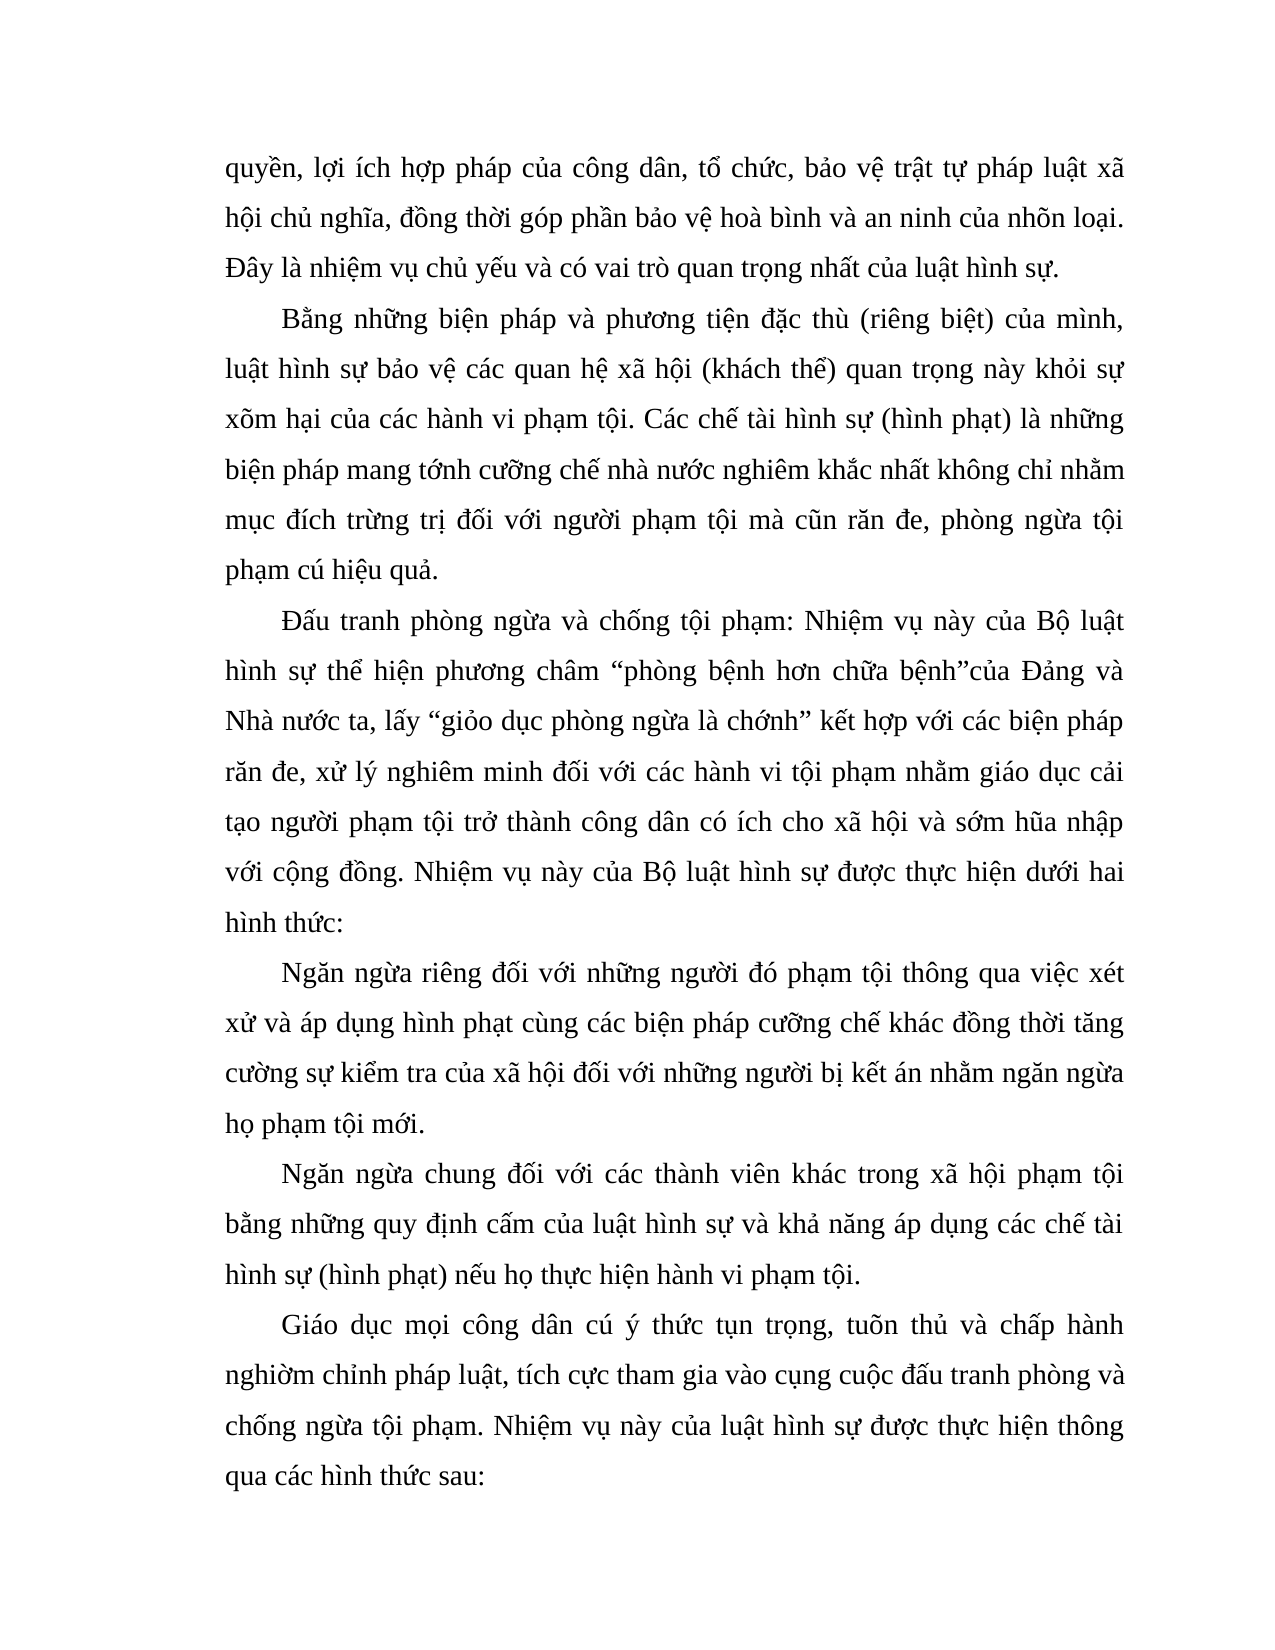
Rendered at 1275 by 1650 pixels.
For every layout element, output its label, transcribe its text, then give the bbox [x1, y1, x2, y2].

text Bằng những biện pháp và phương tiện đặc thù (riêng biệt) của mình, luật hình sự bảo vệ các quan hệ xã hội (khách thể) quan trọng này khỏi sự xõm hại của các hành vi phạm tội. Các chế tài hình sự (hình phạt) là những biện pháp mang tớnh cưỡng chế nhà nước nghiêm khắc nhất không chỉ nhằm mục đích trừng trị đối với người phạm tội mà cũn răn đe, phòng ngừa tội phạm cú hiệu quả. [225, 301, 1126, 586]
text Đấu tranh phòng ngừa và chống tội phạm: Nhiệm vụ này của Bộ luật hình sự thể hiện phương châm “phòng bệnh hơn chữa bệnh”của Đảng và Nhà nước ta, lấy “giỏo dục phòng ngừa là chớnh” kết hợp với các biện pháp răn đe, xử lý nghiêm minh đối với các hành vi tội phạm nhằm giáo dục cải tạo người phạm tội trở thành công dân có ích cho xã hội và sớm hũa nhập với cộng đồng. Nhiệm vụ này của Bộ luật hình sự được thực hiện dưới hai hình thức: [225, 603, 1126, 938]
text Ngăn ngừa chung đối với các thành viên khác trong xã hội phạm tội bằng những quy định cấm của luật hình sự và khả năng áp dụng các chế tài hình sự (hình phạt) nếu họ thực hiện hành vi phạm tội. [225, 1156, 1126, 1290]
text Ngăn ngừa riêng đối với những người đó phạm tội thông qua việc xét xử và áp dụng hình phạt cùng các biện pháp cưỡng chế khác đồng thời tăng cường sự kiểm tra của xã hội đối với những người bị kết án nhằm ngăn ngừa họ phạm tội mới. [225, 955, 1126, 1139]
text Giáo dục mọi công dân cú ý thức tụn trọng, tuõn thủ và chấp hành nghiờm chỉnh pháp luật, tích cực tham gia vào cụng cuộc đấu tranh phòng và chống ngừa tội phạm. Nhiệm vụ này của luật hình sự được thực hiện thông qua các hình thức sau: [225, 1307, 1126, 1492]
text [225, 150, 1126, 284]
